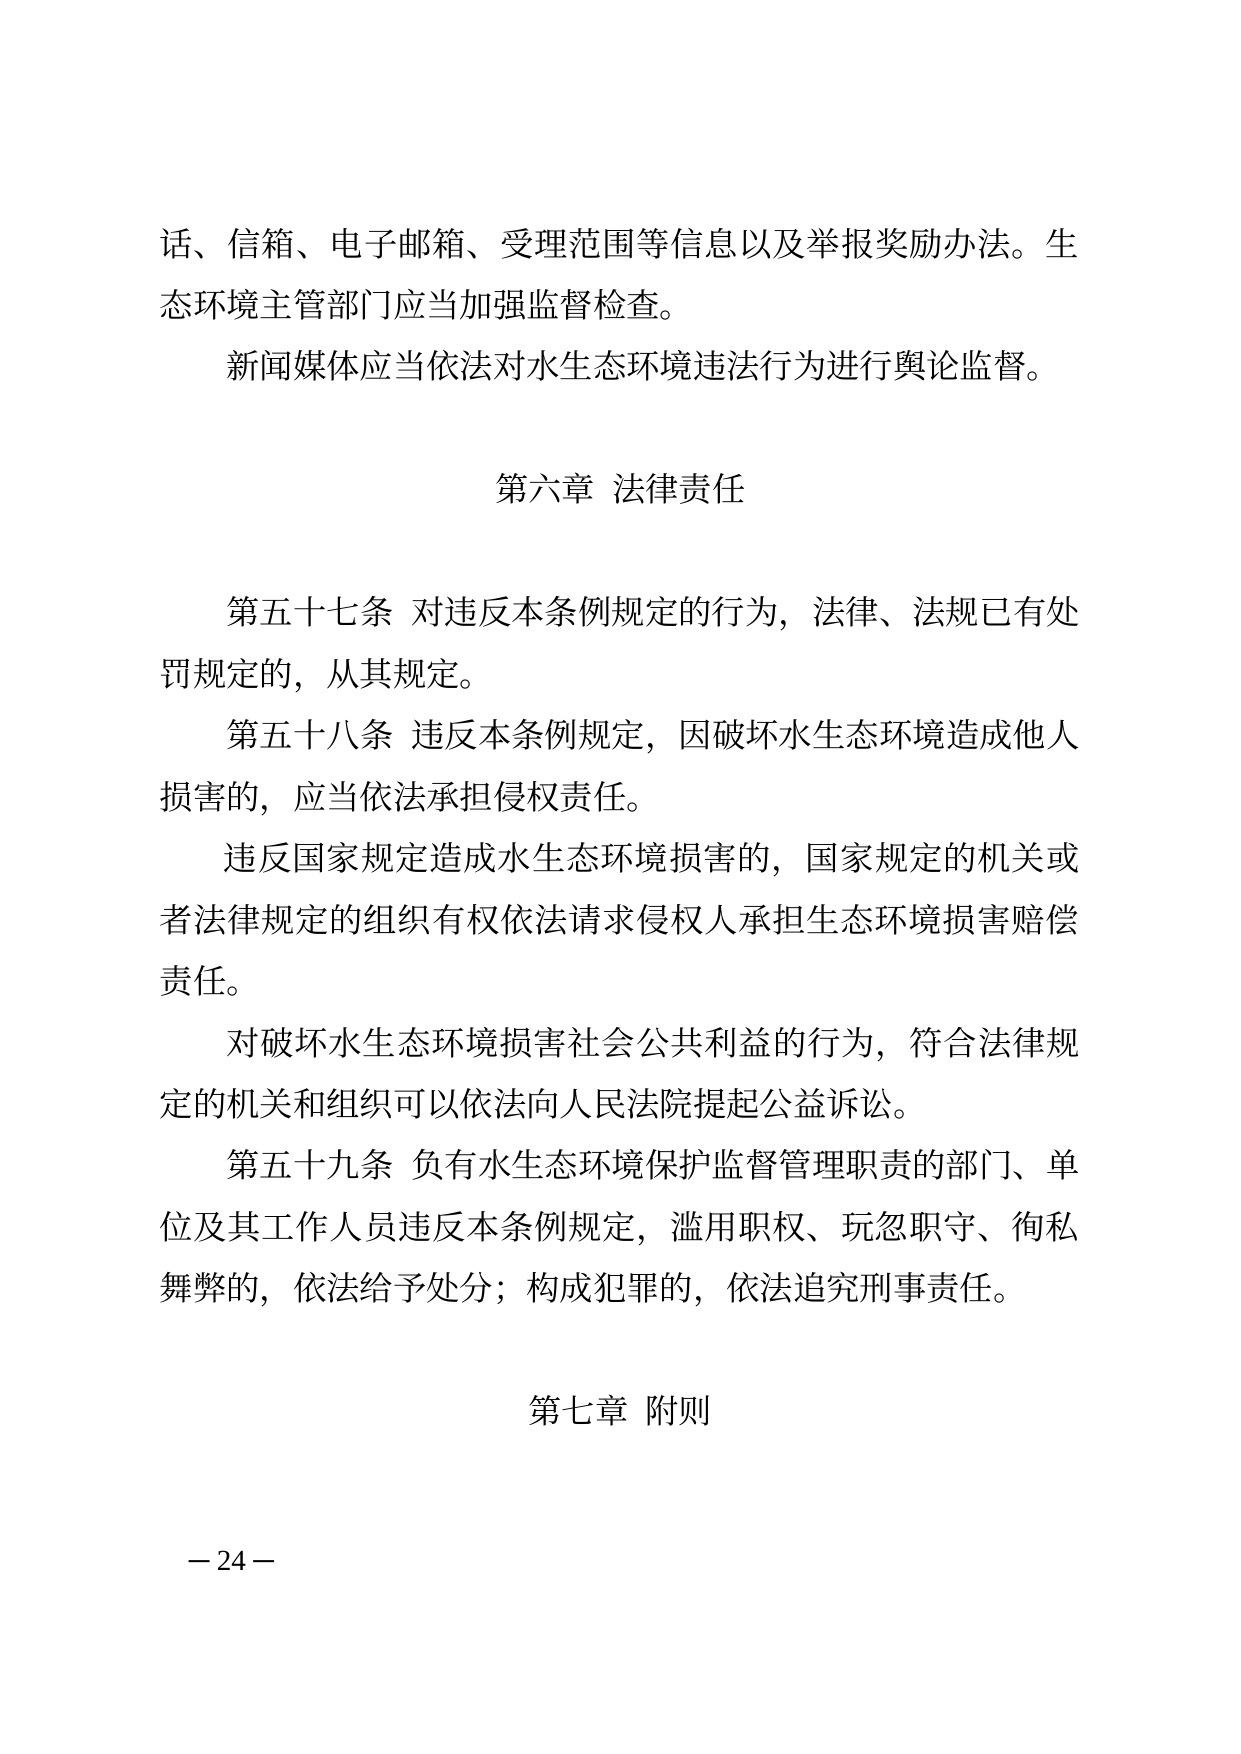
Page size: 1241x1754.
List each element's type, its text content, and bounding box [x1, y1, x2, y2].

text 第五十七条 对违反本条例规定的行为，法律、法规已有处罚规定的，从其规定。 [159, 576, 1081, 698]
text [159, 207, 1081, 330]
text 第七章 附则 [159, 1374, 1081, 1436]
text 第五十九条 负有水生态环境保护监督管理职责的部门、单位及其工作人员违反本条例规定，滥用职权、玩忽职守、徇私舞弊的，依法给予处分；构成犯罪的，依法追究刑事责任。 [159, 1129, 1081, 1313]
text 第六章 法律责任 [159, 453, 1081, 514]
text 违反国家规定造成水生态环境损害的，国家规定的机关或者法律规定的组织有权依法请求侵权人承担生态环境损害赔偿责任。 [159, 821, 1081, 1006]
text 对破坏水生态环境损害社会公共利益的行为，符合法律规定的机关和组织可以依法向人民法院提起公益诉讼。 [159, 1006, 1081, 1129]
text 新闻媒体应当依法对水生态环境违法行为进行舆论监督。 [159, 330, 1081, 391]
text 第五十八条 违反本条例规定，因破坏水生态环境造成他人损害的，应当依法承担侵权责任。 [159, 698, 1081, 821]
